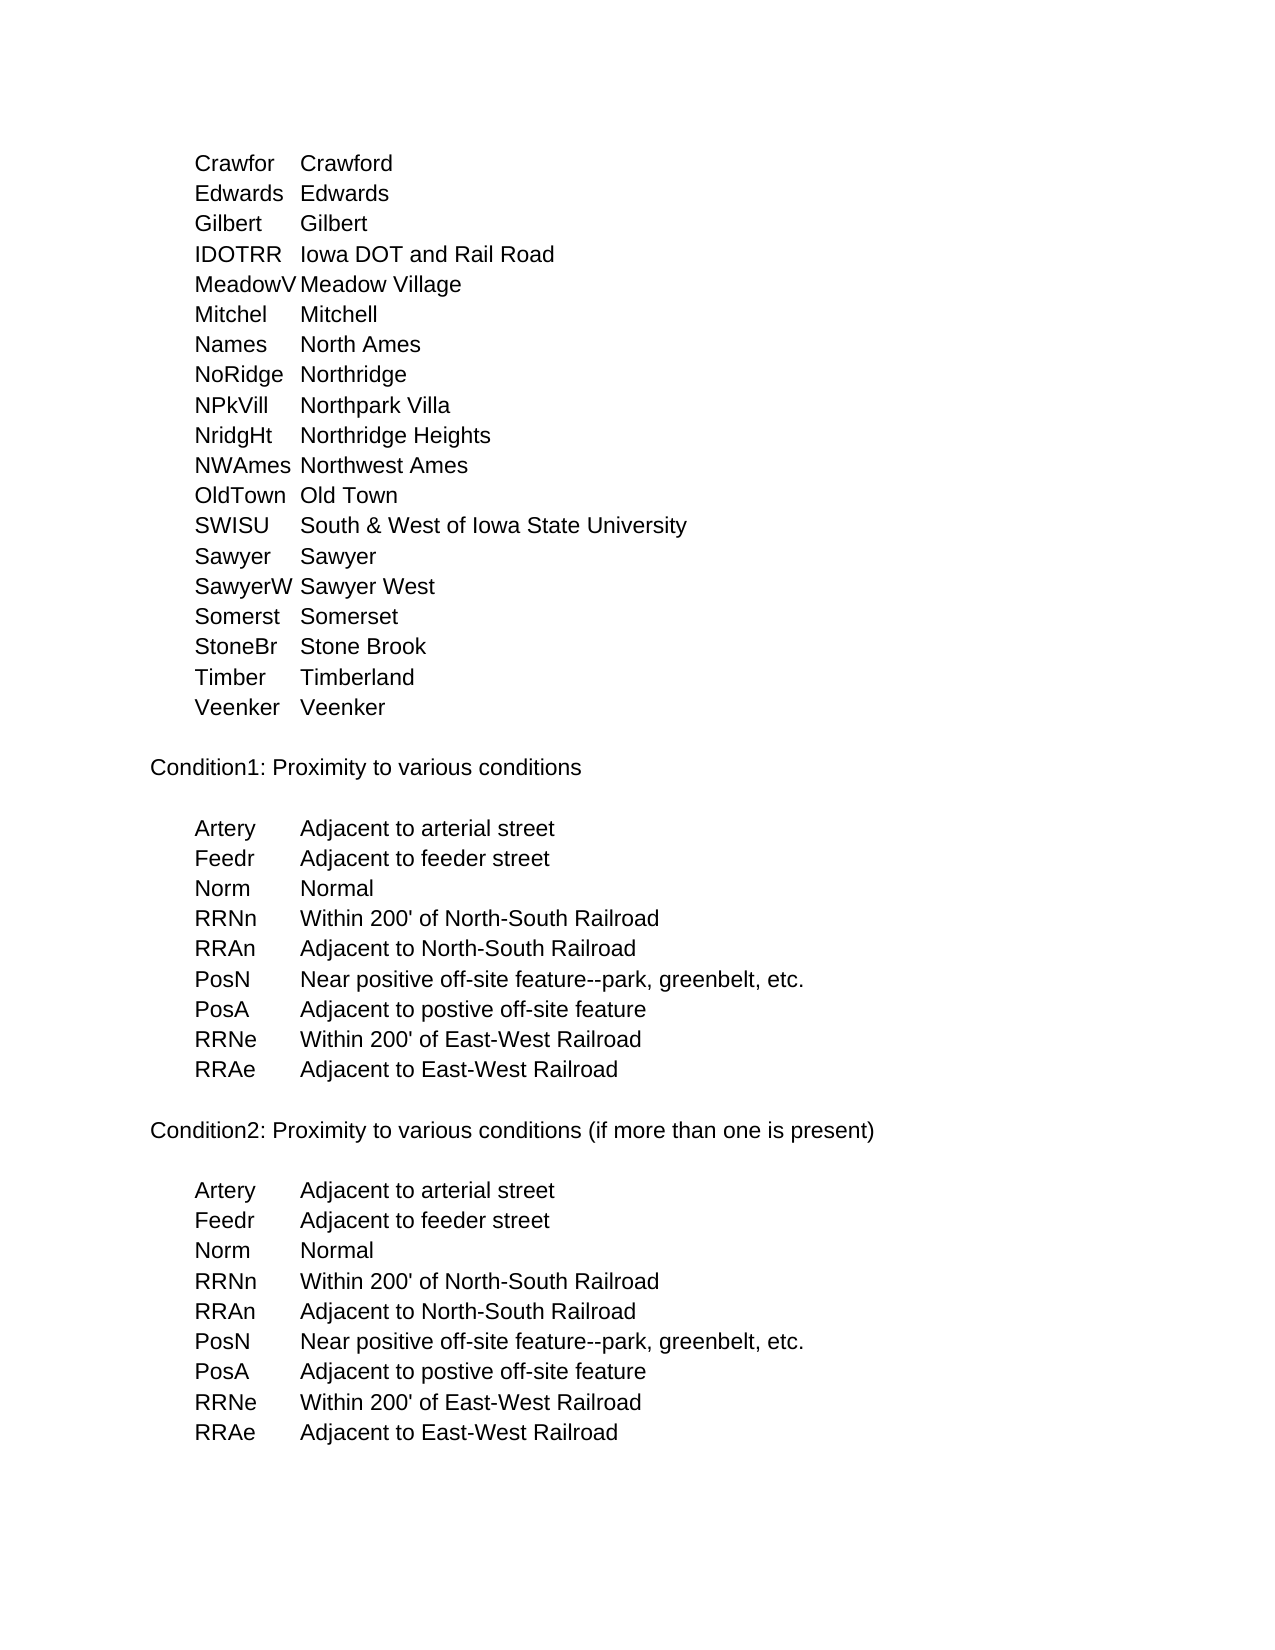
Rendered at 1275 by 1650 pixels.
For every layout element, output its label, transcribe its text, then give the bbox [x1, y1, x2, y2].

text NoRidge Northridge [150, 361, 1125, 388]
text Timber Timberland [150, 663, 1125, 690]
text Norm Normal [150, 1237, 1125, 1264]
text RRAn Adjacent to North-South Railroad [150, 935, 1125, 962]
text OldTown Old Town [150, 482, 1125, 509]
text Artery Adjacent to arterial street [150, 814, 1125, 841]
text PosN Near positive off-site feature--park, greenbelt, etc. [150, 966, 1125, 992]
text Gilbert Gilbert [150, 210, 1125, 237]
text Mitchel Mitchell [150, 301, 1125, 327]
text Veenker Veenker [150, 694, 1125, 720]
text Edwards Edwards [150, 180, 1125, 207]
text Crawfor Crawford [150, 150, 1125, 176]
text SawyerW Sawyer West [150, 573, 1125, 599]
text SWISU South & West of Iowa State University [150, 512, 1125, 539]
text NridgHt Northridge Heights [150, 422, 1125, 448]
text RRNn Within 200' of North-South Railroad [150, 905, 1125, 932]
text PosA Adjacent to postive off-site feature [150, 1358, 1125, 1385]
text IDOTRR Iowa DOT and Rail Road [150, 241, 1125, 267]
text MeadowV Meadow Village [150, 271, 1125, 297]
text StoneBr Stone Brook [150, 633, 1125, 660]
text Feedr Adjacent to feeder street [150, 1207, 1125, 1234]
text Names North Ames [150, 331, 1125, 358]
text Feedr Adjacent to feeder street [150, 845, 1125, 871]
text Condition1: Proximity to various conditions [150, 754, 1125, 781]
text Somerst Somerset [150, 603, 1125, 629]
text Condition2: Proximity to various conditions (if more than one is present) [150, 1117, 1125, 1143]
text NWAmes Northwest Ames [150, 452, 1125, 478]
text PosN Near positive off-site feature--park, greenbelt, etc. [150, 1328, 1125, 1354]
text RRNe Within 200' of East-West Railroad [150, 1026, 1125, 1052]
text Norm Normal [150, 875, 1125, 901]
text Sawyer Sawyer [150, 543, 1125, 569]
text RRAn Adjacent to North-South Railroad [150, 1298, 1125, 1324]
text RRAe Adjacent to East-West Railroad [150, 1419, 1125, 1445]
text RRNe Within 200' of East-West Railroad [150, 1388, 1125, 1415]
text NPkVill Northpark Villa [150, 392, 1125, 418]
text RRNn Within 200' of North-South Railroad [150, 1268, 1125, 1294]
text Artery Adjacent to arterial street [150, 1177, 1125, 1203]
text PosA Adjacent to postive off-site feature [150, 996, 1125, 1022]
text RRAe Adjacent to East-West Railroad [150, 1056, 1125, 1083]
